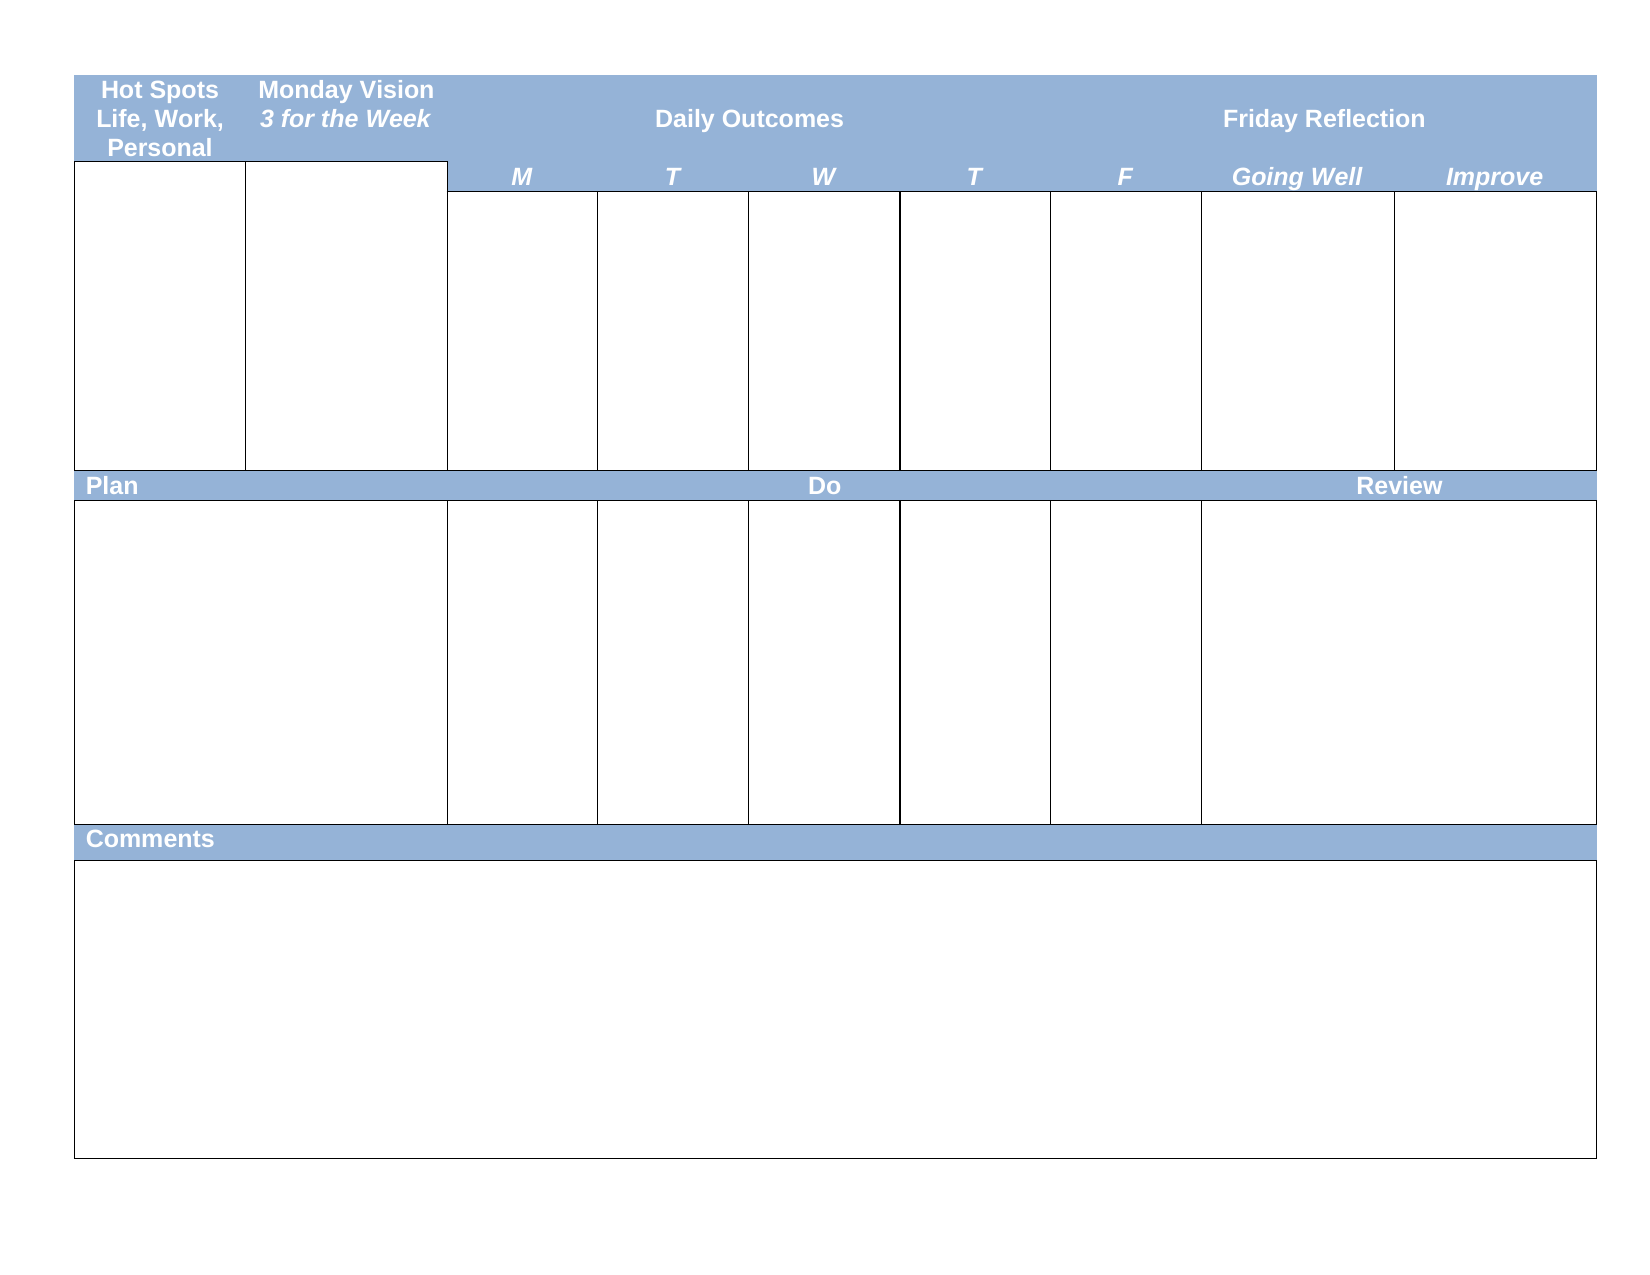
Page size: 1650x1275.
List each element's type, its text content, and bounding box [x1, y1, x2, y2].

table_cell T [598, 161, 749, 191]
table_cell [1051, 192, 1201, 470]
table_cell Plan [74, 471, 447, 500]
table_cell Do [447, 471, 1202, 500]
table_cell T [900, 161, 1051, 191]
table_cell [75, 861, 1596, 1158]
table_cell [448, 501, 597, 823]
table_cell Improve [1394, 161, 1597, 191]
table_cell [749, 192, 899, 470]
table_cell [246, 162, 447, 470]
table_cell [75, 162, 245, 470]
table_cell [901, 501, 1050, 823]
table_cell Comments [74, 825, 1597, 860]
table_cell [901, 192, 1050, 470]
table_cell M [448, 161, 598, 191]
table_cell [1202, 501, 1596, 823]
table_cell [598, 192, 748, 470]
table_header Monday Vision 3 for the Week [246, 75, 447, 161]
table_cell F [1051, 161, 1202, 191]
table_cell Review [1202, 471, 1597, 500]
table_header Hot Spots Life, Work, Personal [74, 75, 246, 161]
table_cell [1051, 501, 1201, 823]
table_cell [598, 501, 748, 823]
table_cell [75, 501, 447, 823]
table_cell [448, 192, 597, 470]
table_header Friday Reflection [1052, 75, 1597, 161]
table_cell [1202, 192, 1394, 470]
table_cell [749, 501, 899, 823]
table_header Daily Outcomes [447, 75, 1052, 161]
table_cell [1395, 192, 1596, 470]
table_cell Going Well [1202, 161, 1394, 191]
table_cell W [749, 161, 900, 191]
